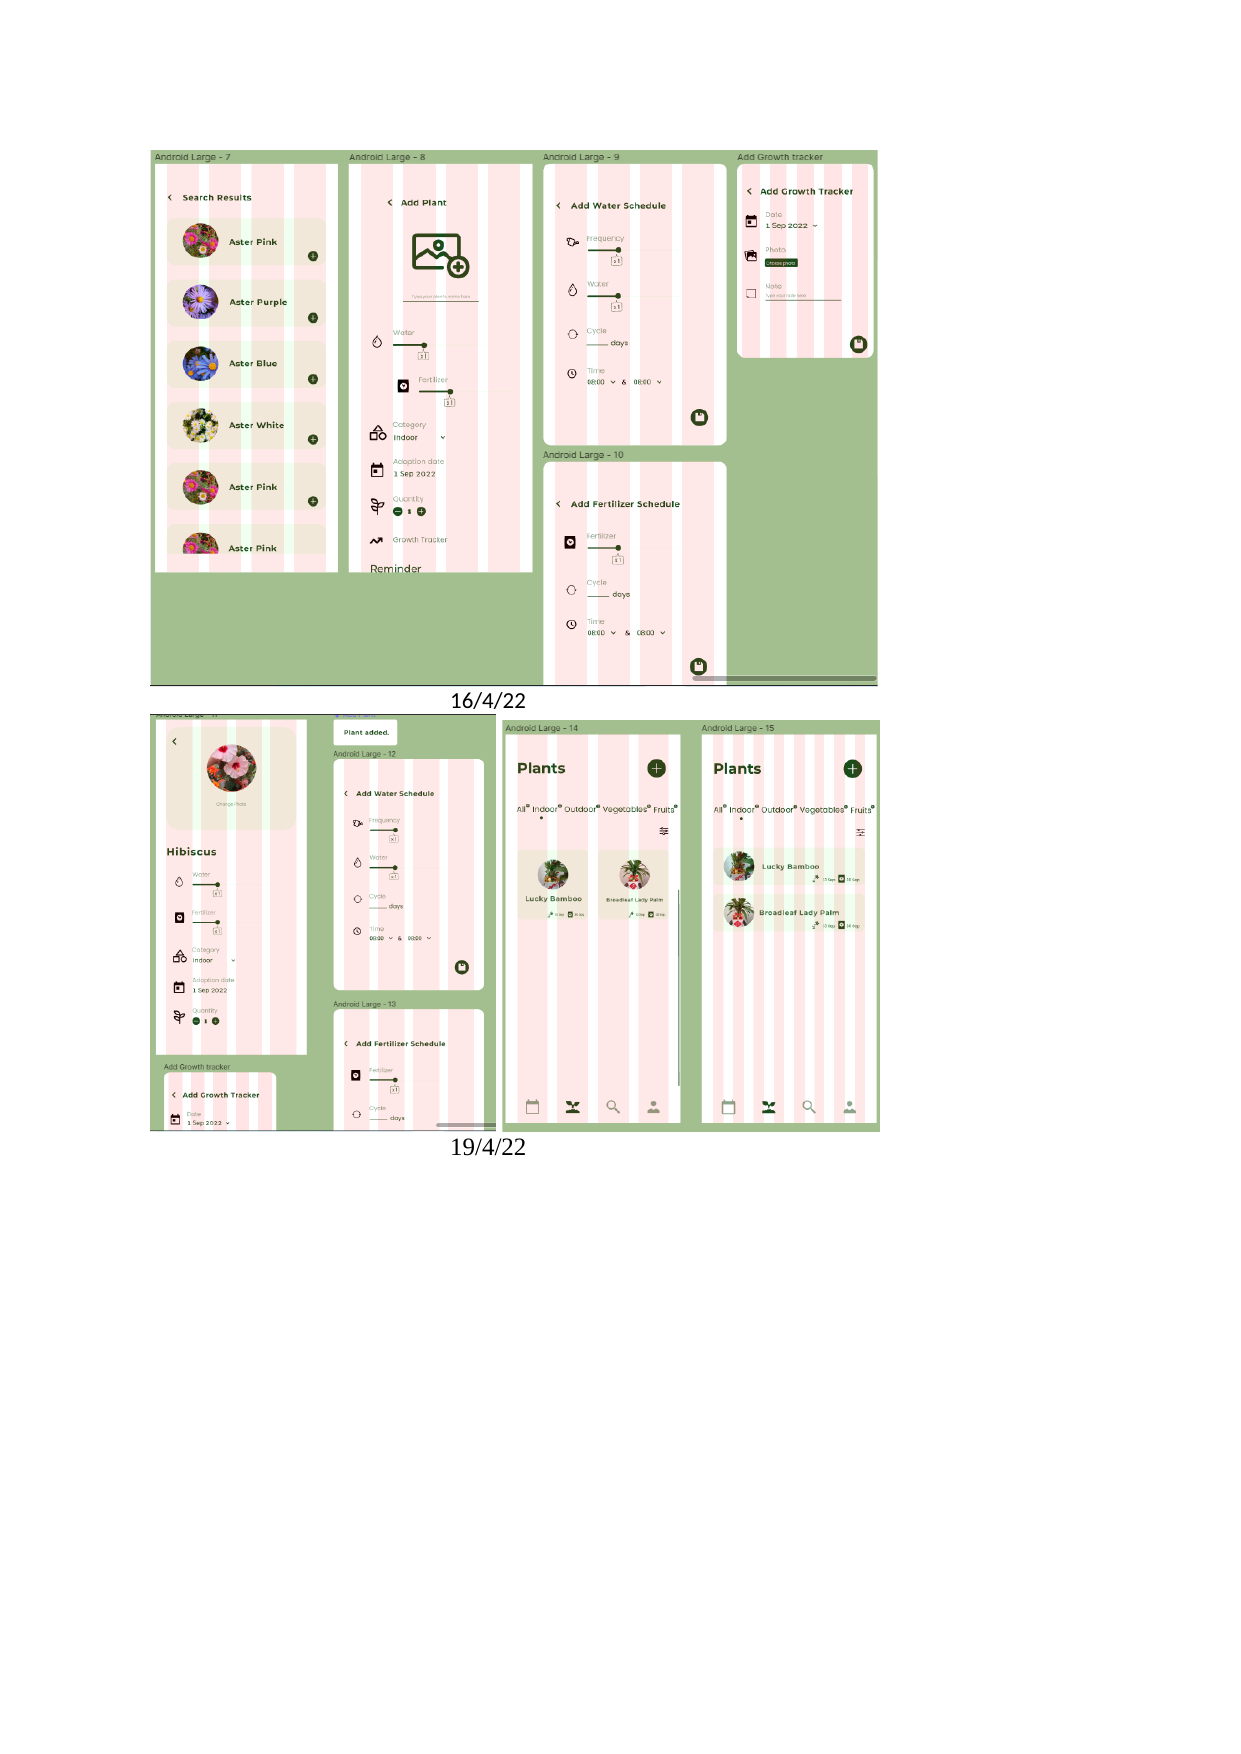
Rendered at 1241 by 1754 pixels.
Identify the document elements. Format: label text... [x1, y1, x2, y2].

picture [150, 714, 496, 1132]
text 16/4/22 [375, 687, 1090, 715]
picture [502, 720, 880, 1132]
picture [150, 150, 878, 687]
text 19/4/22 [150, 1132, 1090, 1161]
